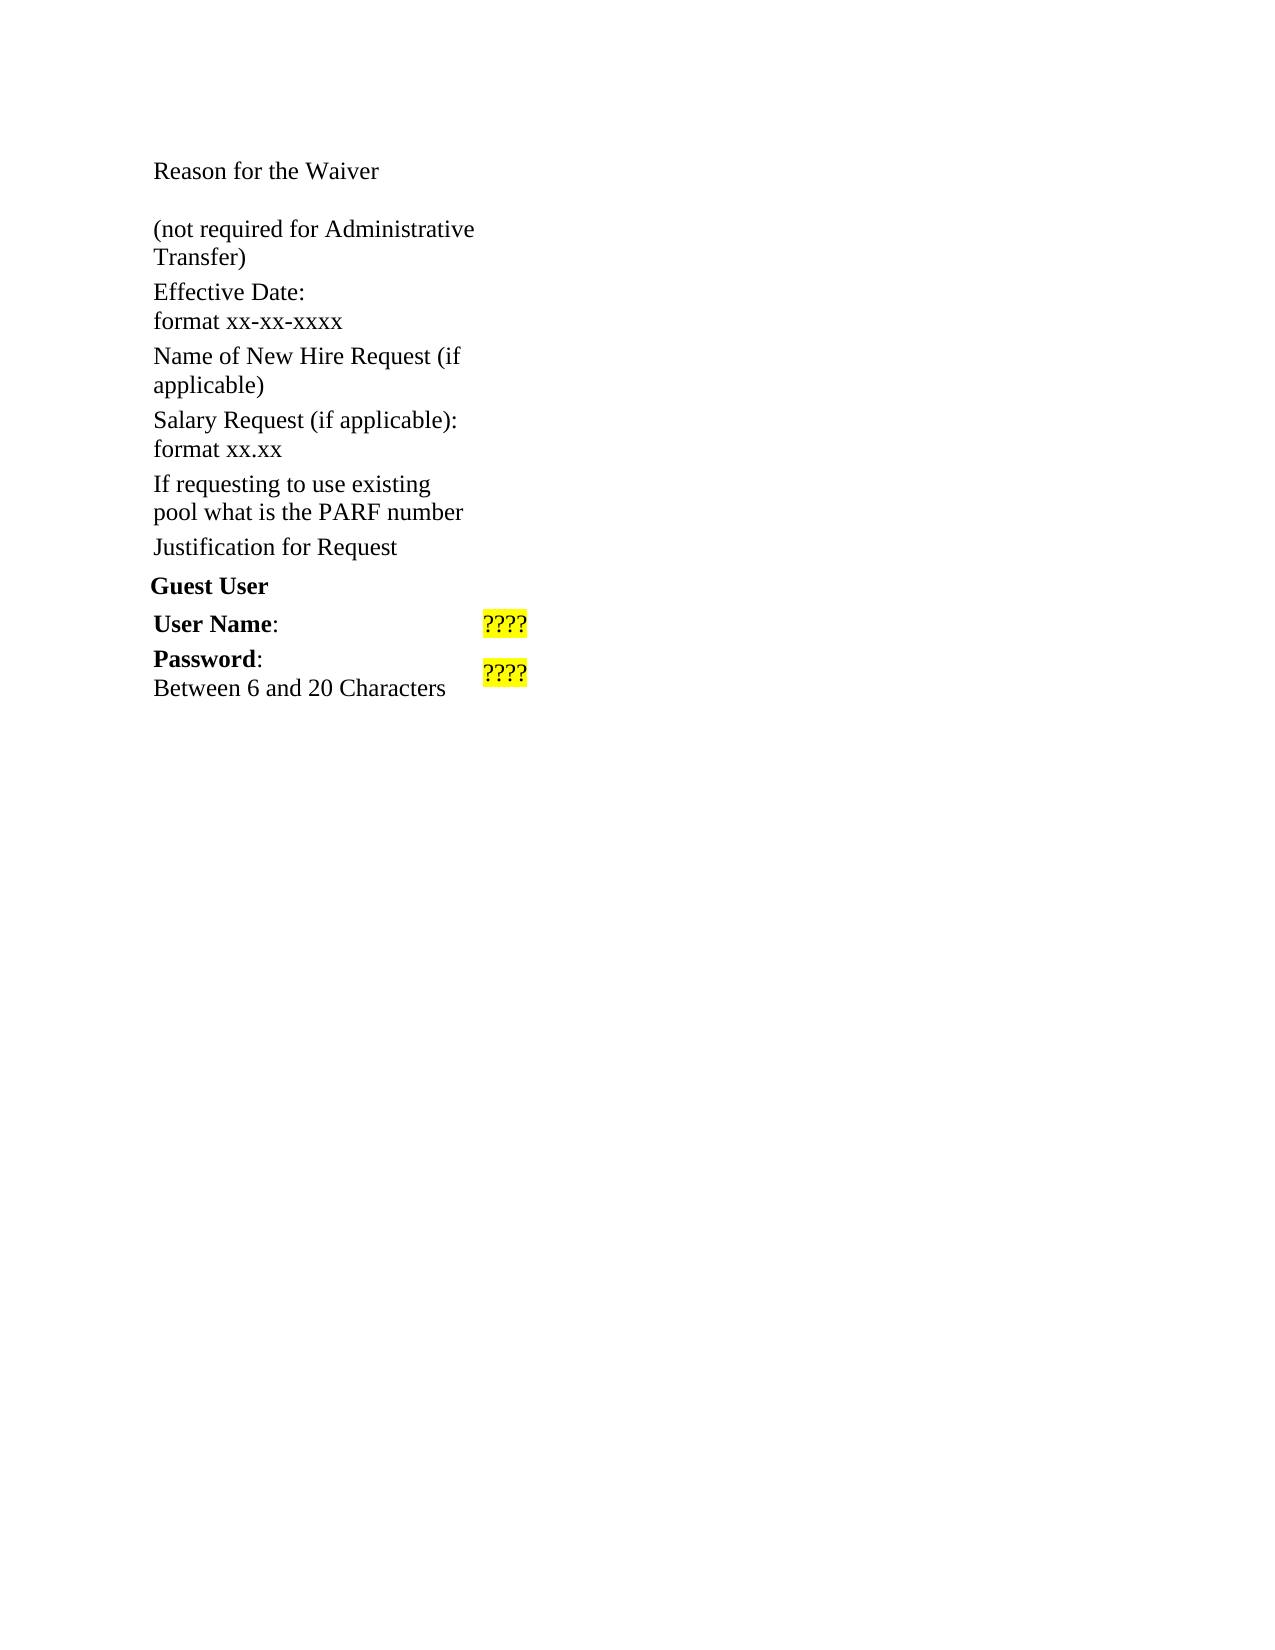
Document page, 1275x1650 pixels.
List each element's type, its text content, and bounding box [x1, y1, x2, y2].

table_cell Guest User [147, 568, 1122, 603]
table_cell [147, 150, 1122, 568]
table_cell [147, 603, 1122, 708]
